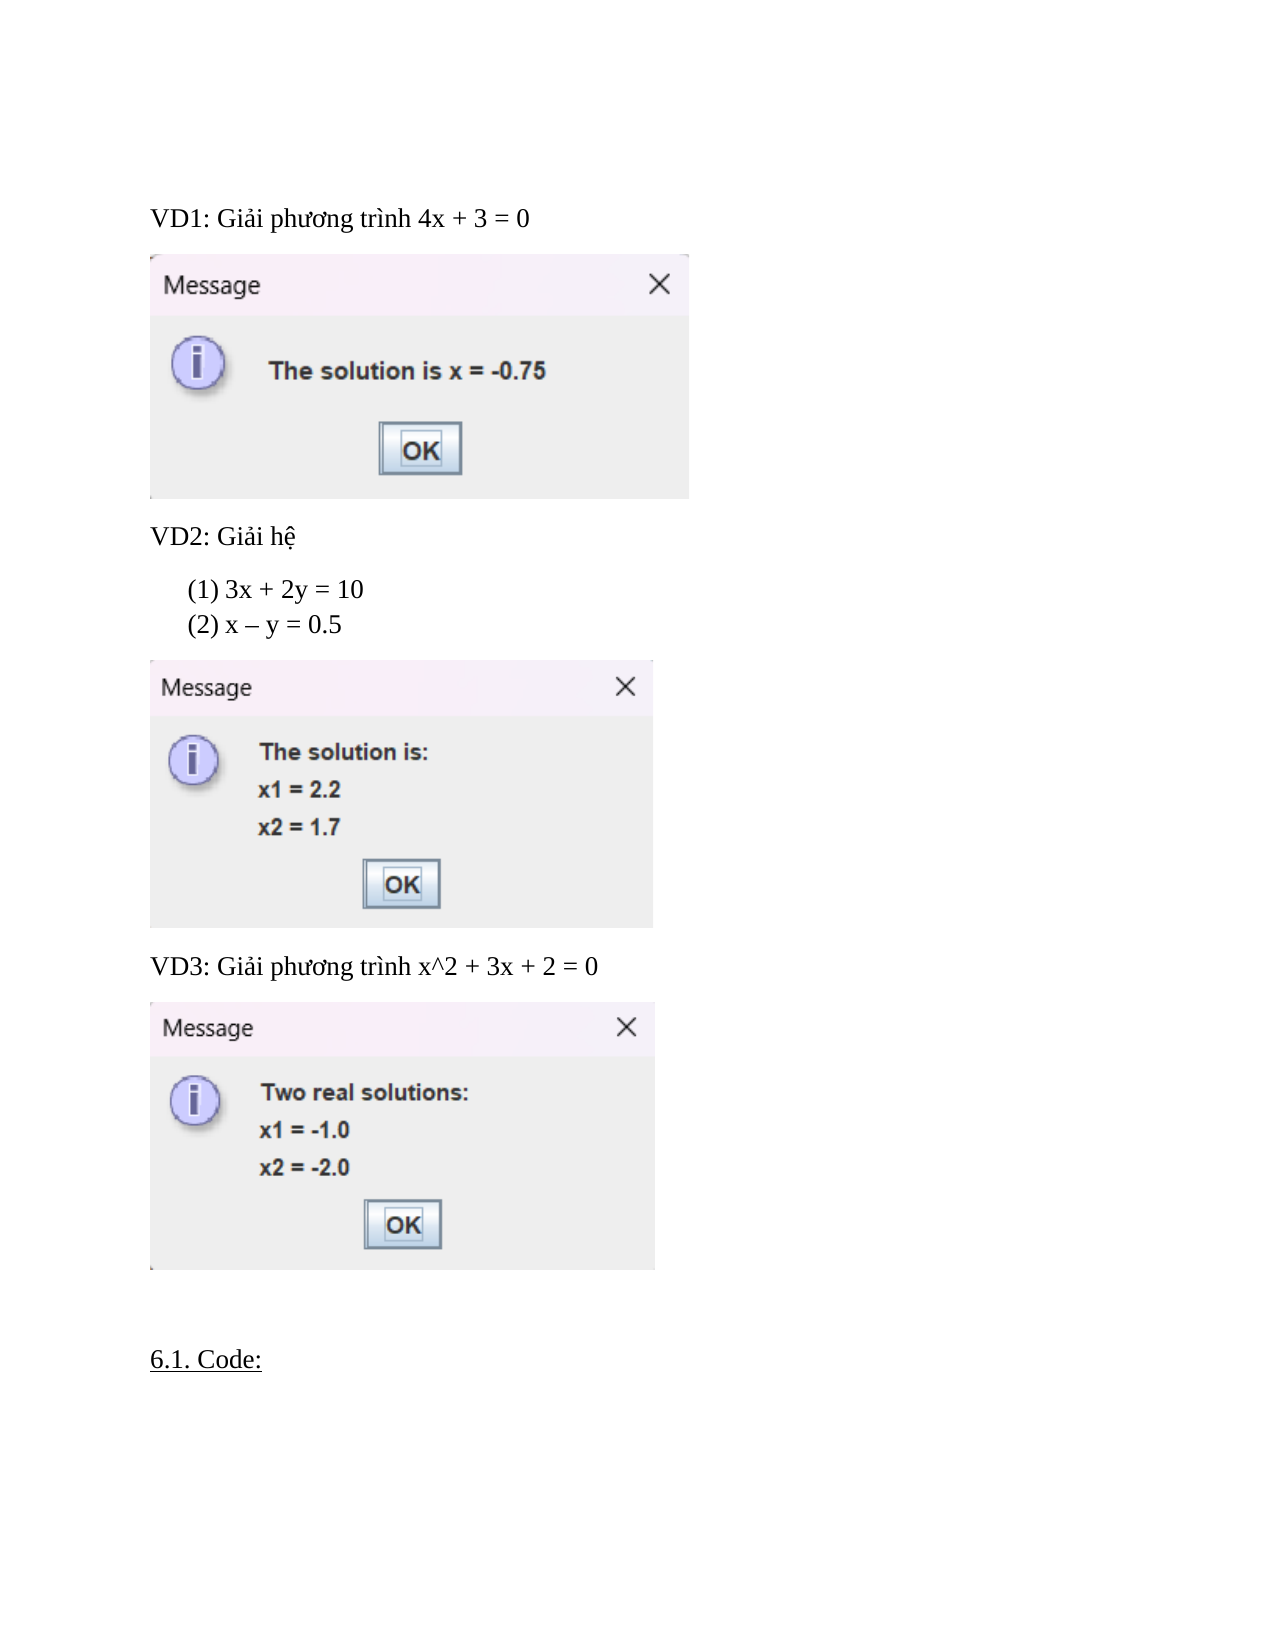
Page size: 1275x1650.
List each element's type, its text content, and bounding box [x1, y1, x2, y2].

text 6.1. Code: [150, 1343, 1125, 1375]
list x – y = 0.5 [187, 608, 1125, 639]
text VD1: Giải phương trình 4x + 3 = 0 [150, 202, 1125, 233]
text VD2: Giải hệ [150, 520, 1125, 551]
text VD3: Giải phương trình x^2 + 3x + 2 = 0 [150, 950, 1125, 981]
list 3x + 2y = 10 [187, 573, 1125, 604]
picture [150, 254, 690, 499]
picture [150, 1002, 655, 1270]
picture [150, 660, 654, 928]
